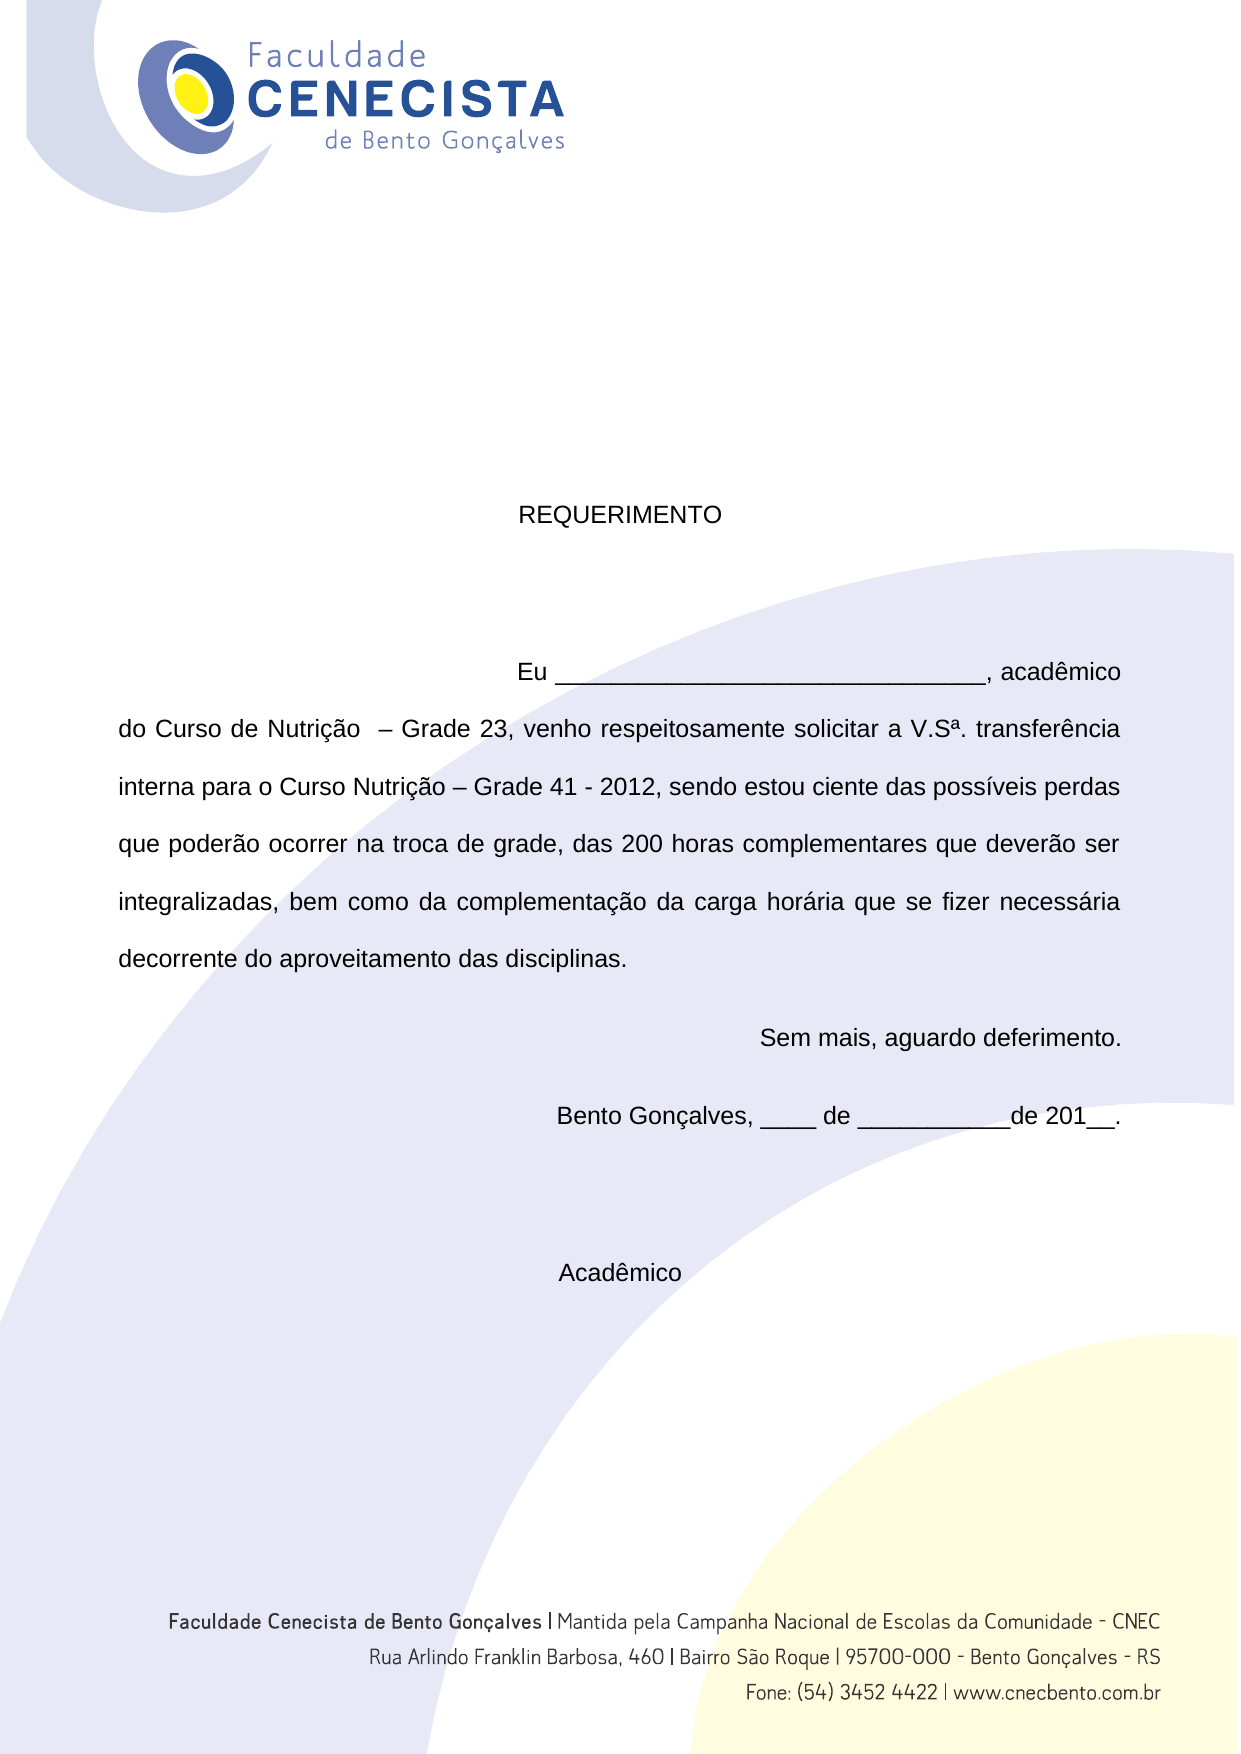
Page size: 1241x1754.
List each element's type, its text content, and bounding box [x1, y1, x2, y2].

text Bento Gonçalves, ____ de ___________de 201__. [118, 1101, 1122, 1129]
text Acadêmico [118, 1257, 1122, 1286]
text REQUERIMENTO [118, 500, 1122, 529]
text Eu _______________________________, acadêmico do Curso de Nutrição – Grade 23, venho respeitosamente solicitar a V.Sª. transferência interna para o Curso Nutrição – Grade 41 - 2012, sendo estou ciente das possíveis perdas que poderão ocorrer na troca de grade, das 200 horas complementares que deverão ser integralizadas, bem como da complementação da carga horária que se fizer necessária decorrente do aproveitamento das disciplinas. [118, 657, 1122, 973]
text Sem mais, aguardo deferimento. [118, 1022, 1122, 1051]
